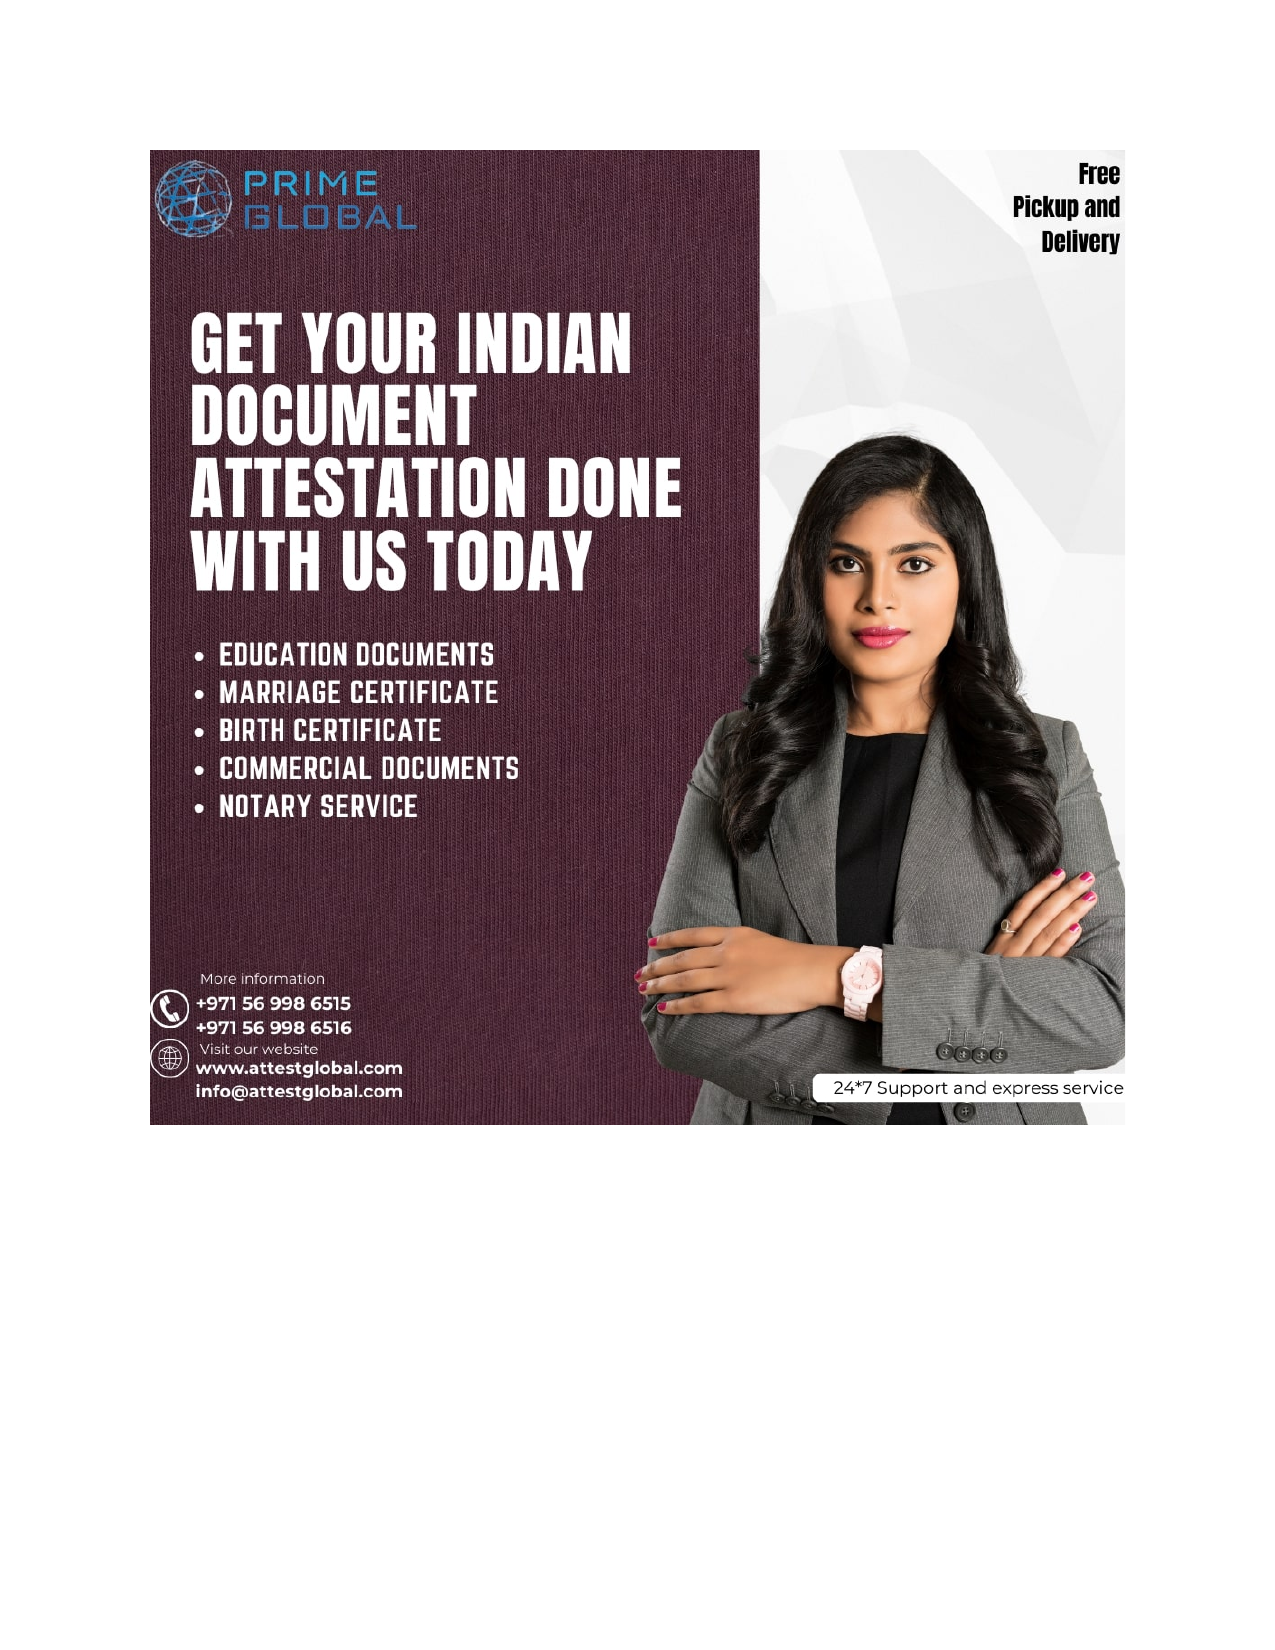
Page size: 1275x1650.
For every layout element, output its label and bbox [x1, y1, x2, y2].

picture [150, 150, 1125, 1125]
